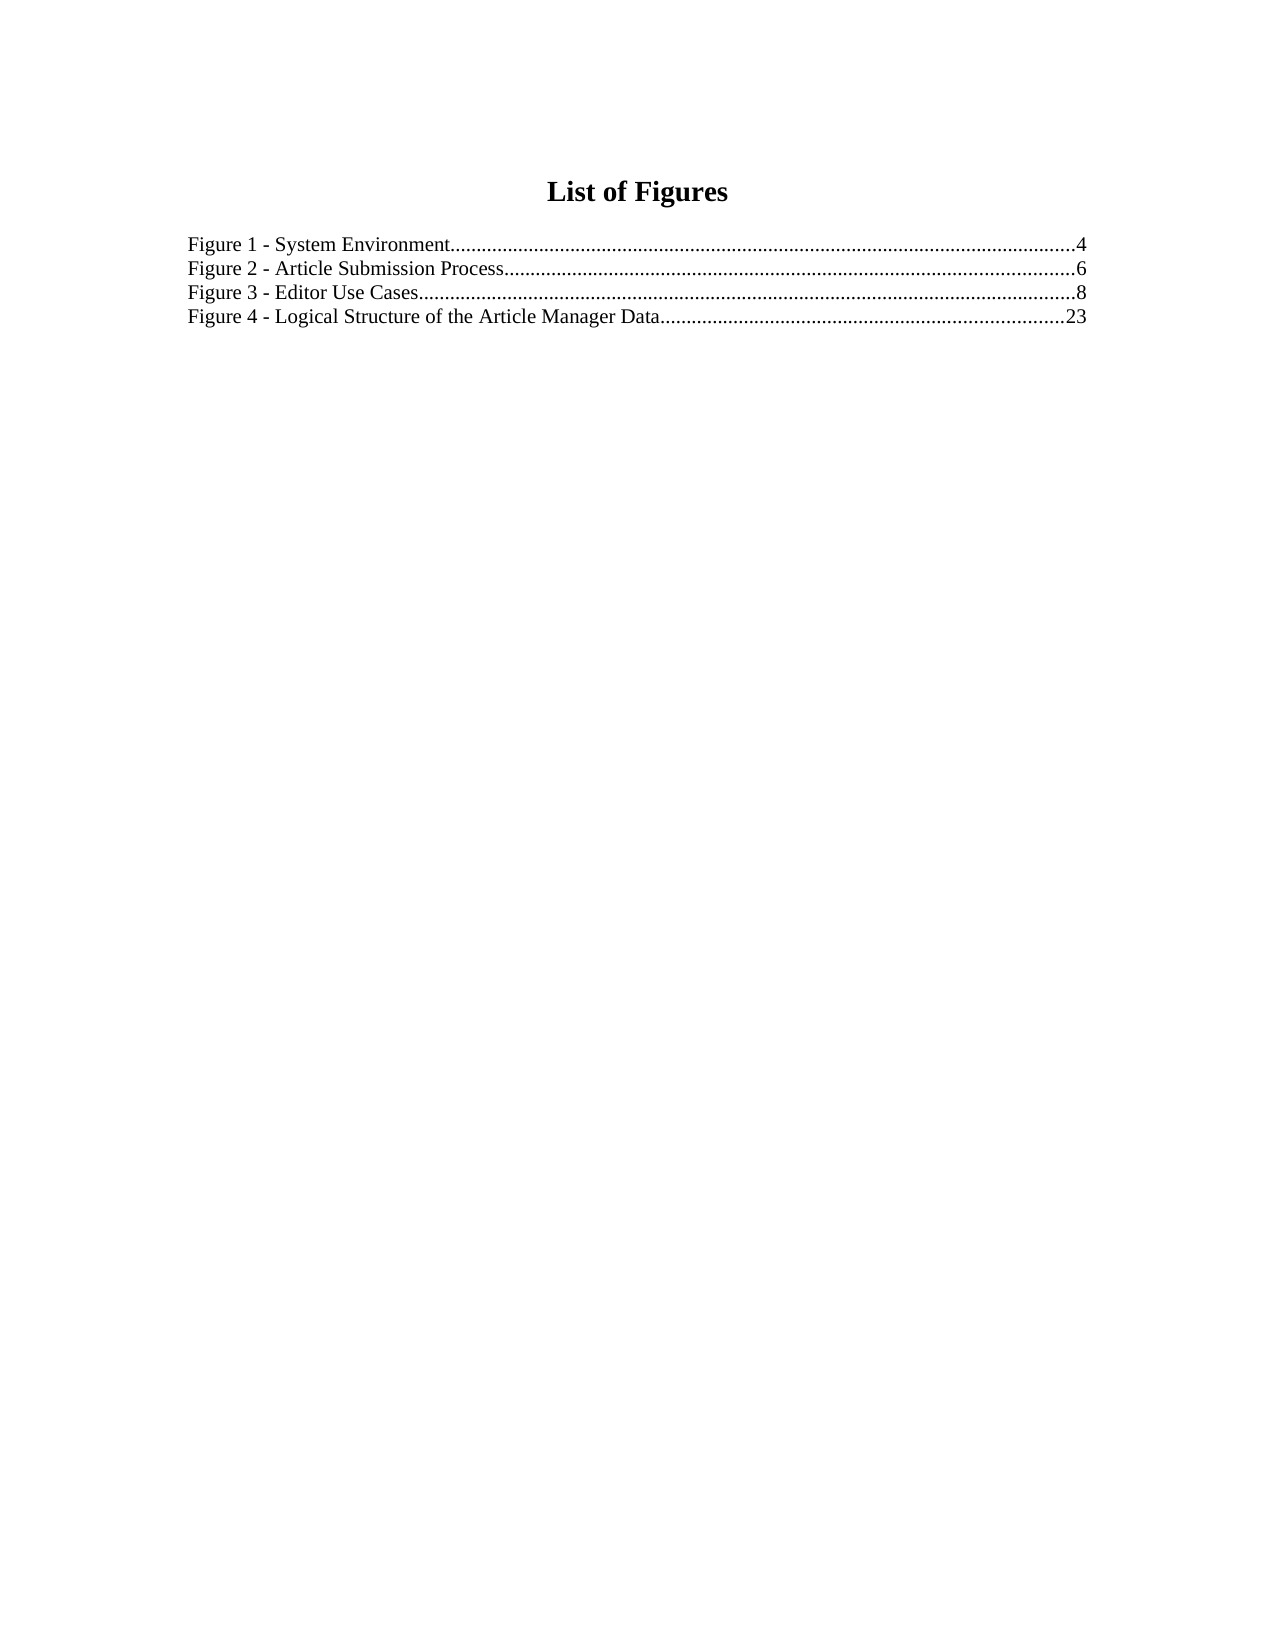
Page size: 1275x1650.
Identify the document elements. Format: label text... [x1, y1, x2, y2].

subtitle List of Figures [187, 174, 1087, 208]
text Figure 2 - Article Submission Process 6 [187, 256, 1087, 280]
text Figure 1 - System Environment 4 [187, 232, 1087, 256]
text Figure 4 - Logical Structure of the Article Manager Data 23 [187, 304, 1087, 328]
text Figure 3 - Editor Use Cases 8 [187, 280, 1087, 304]
